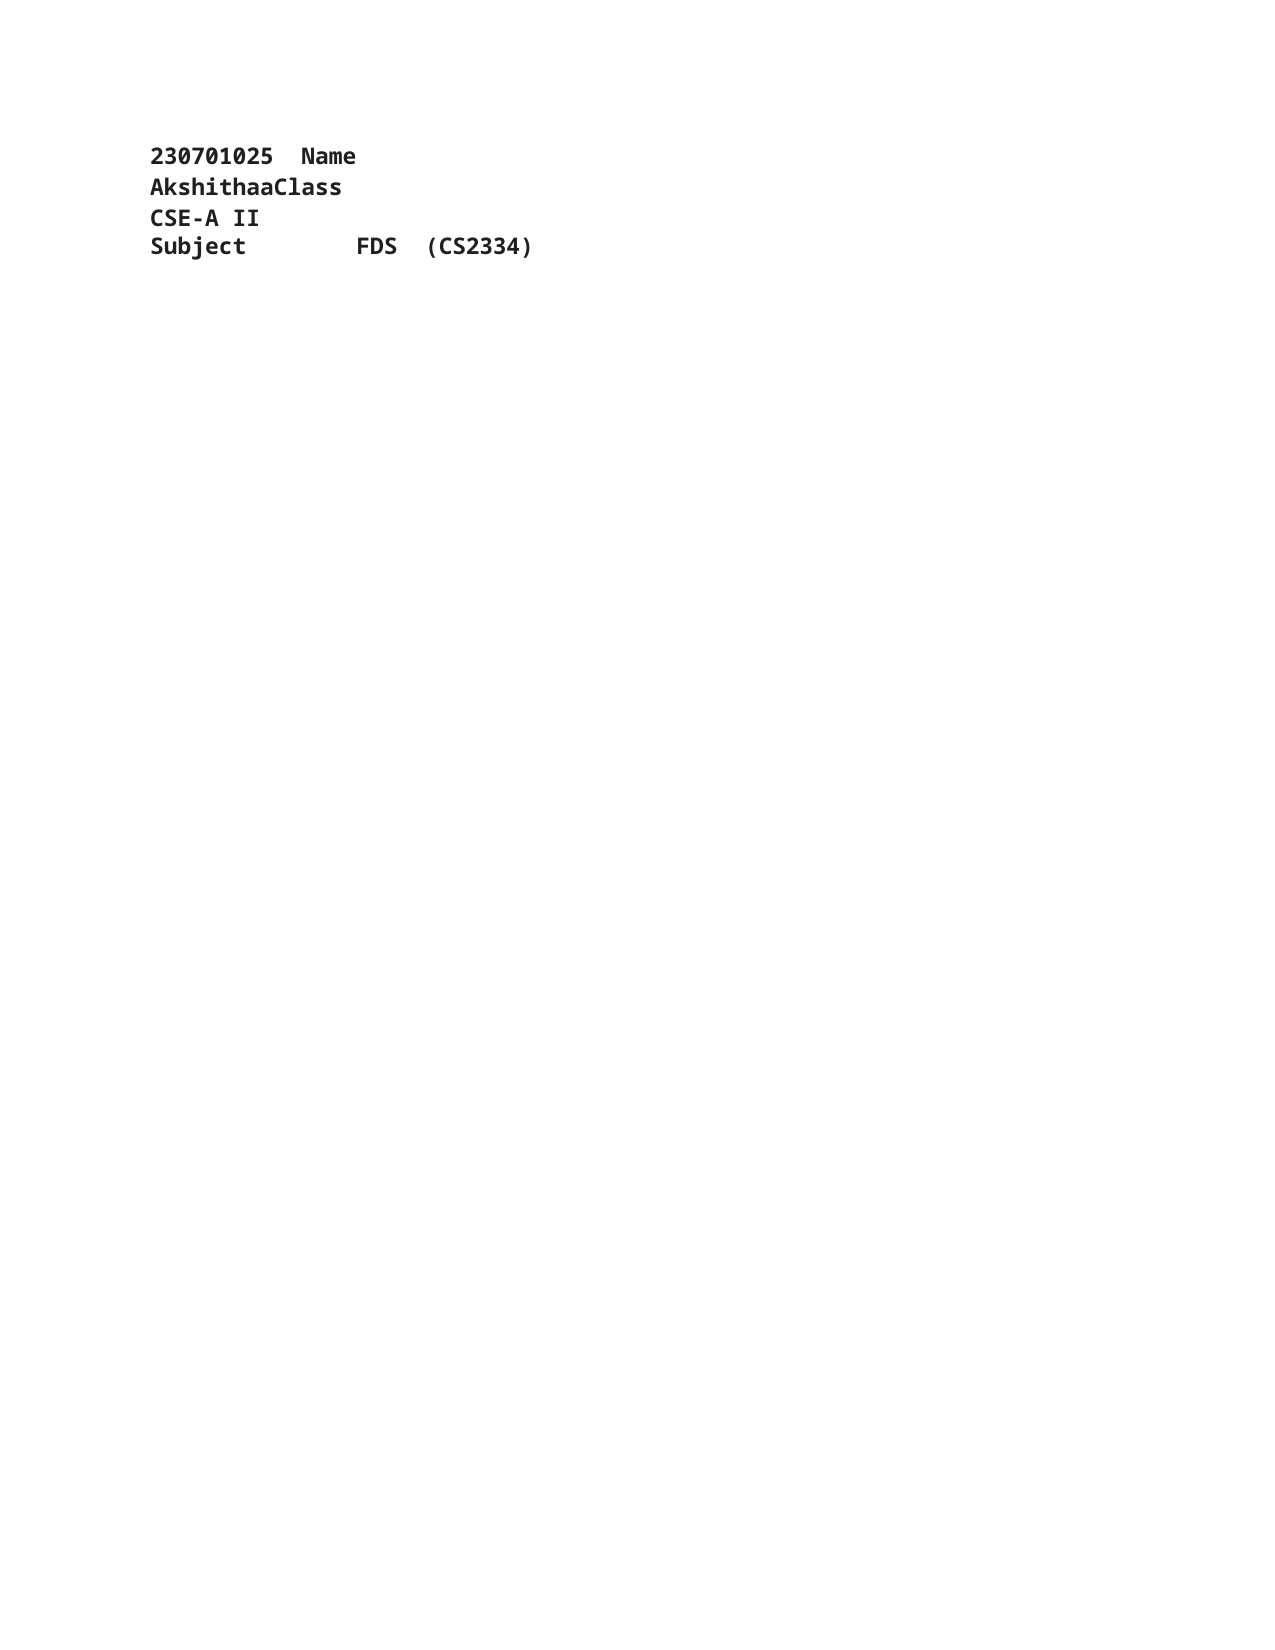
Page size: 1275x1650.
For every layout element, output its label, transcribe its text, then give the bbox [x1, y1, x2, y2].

text Subject FDS (CS2334) [150, 233, 1189, 260]
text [150, 139, 425, 233]
